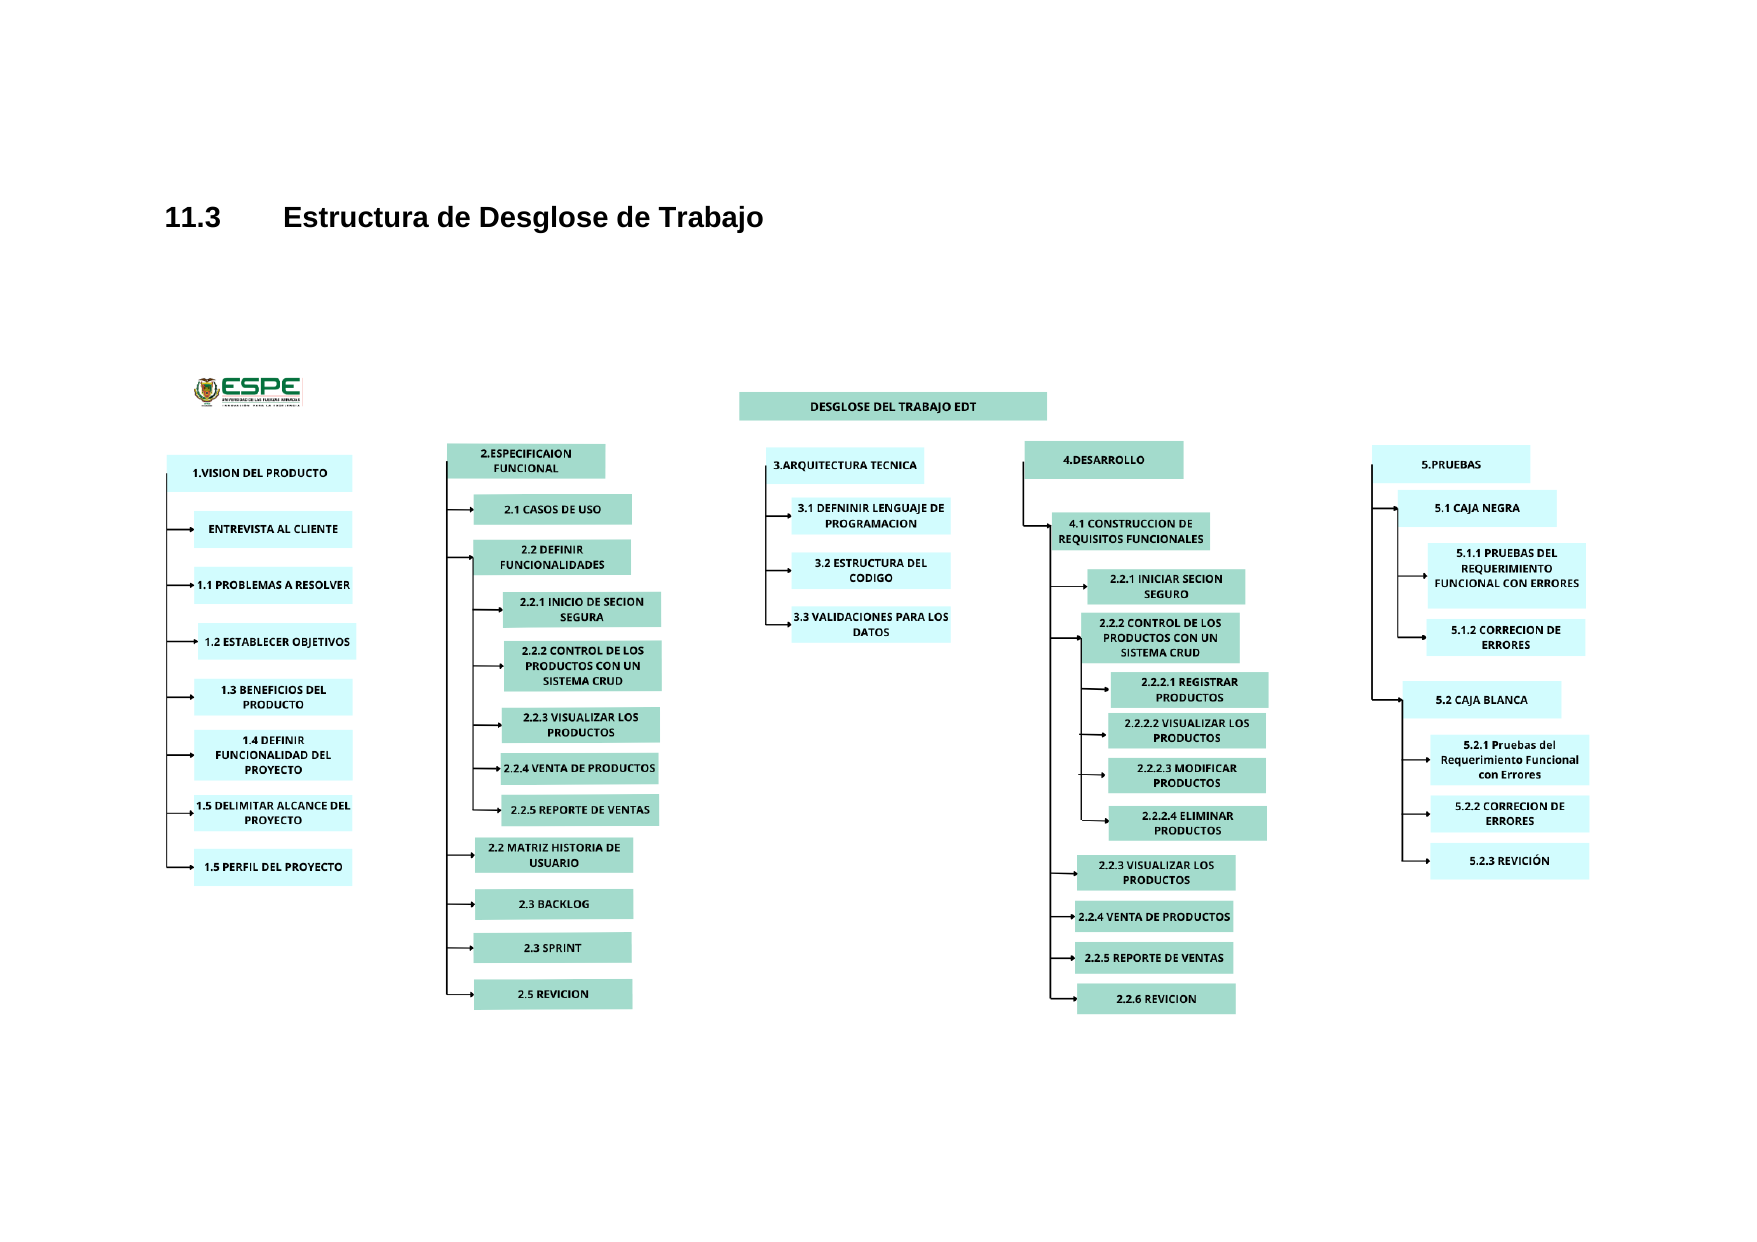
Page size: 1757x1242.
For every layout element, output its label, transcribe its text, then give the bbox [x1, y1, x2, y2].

subtitle Estructura de Desglose de Trabajo [164, 200, 1623, 234]
picture [132, 277, 1624, 1116]
